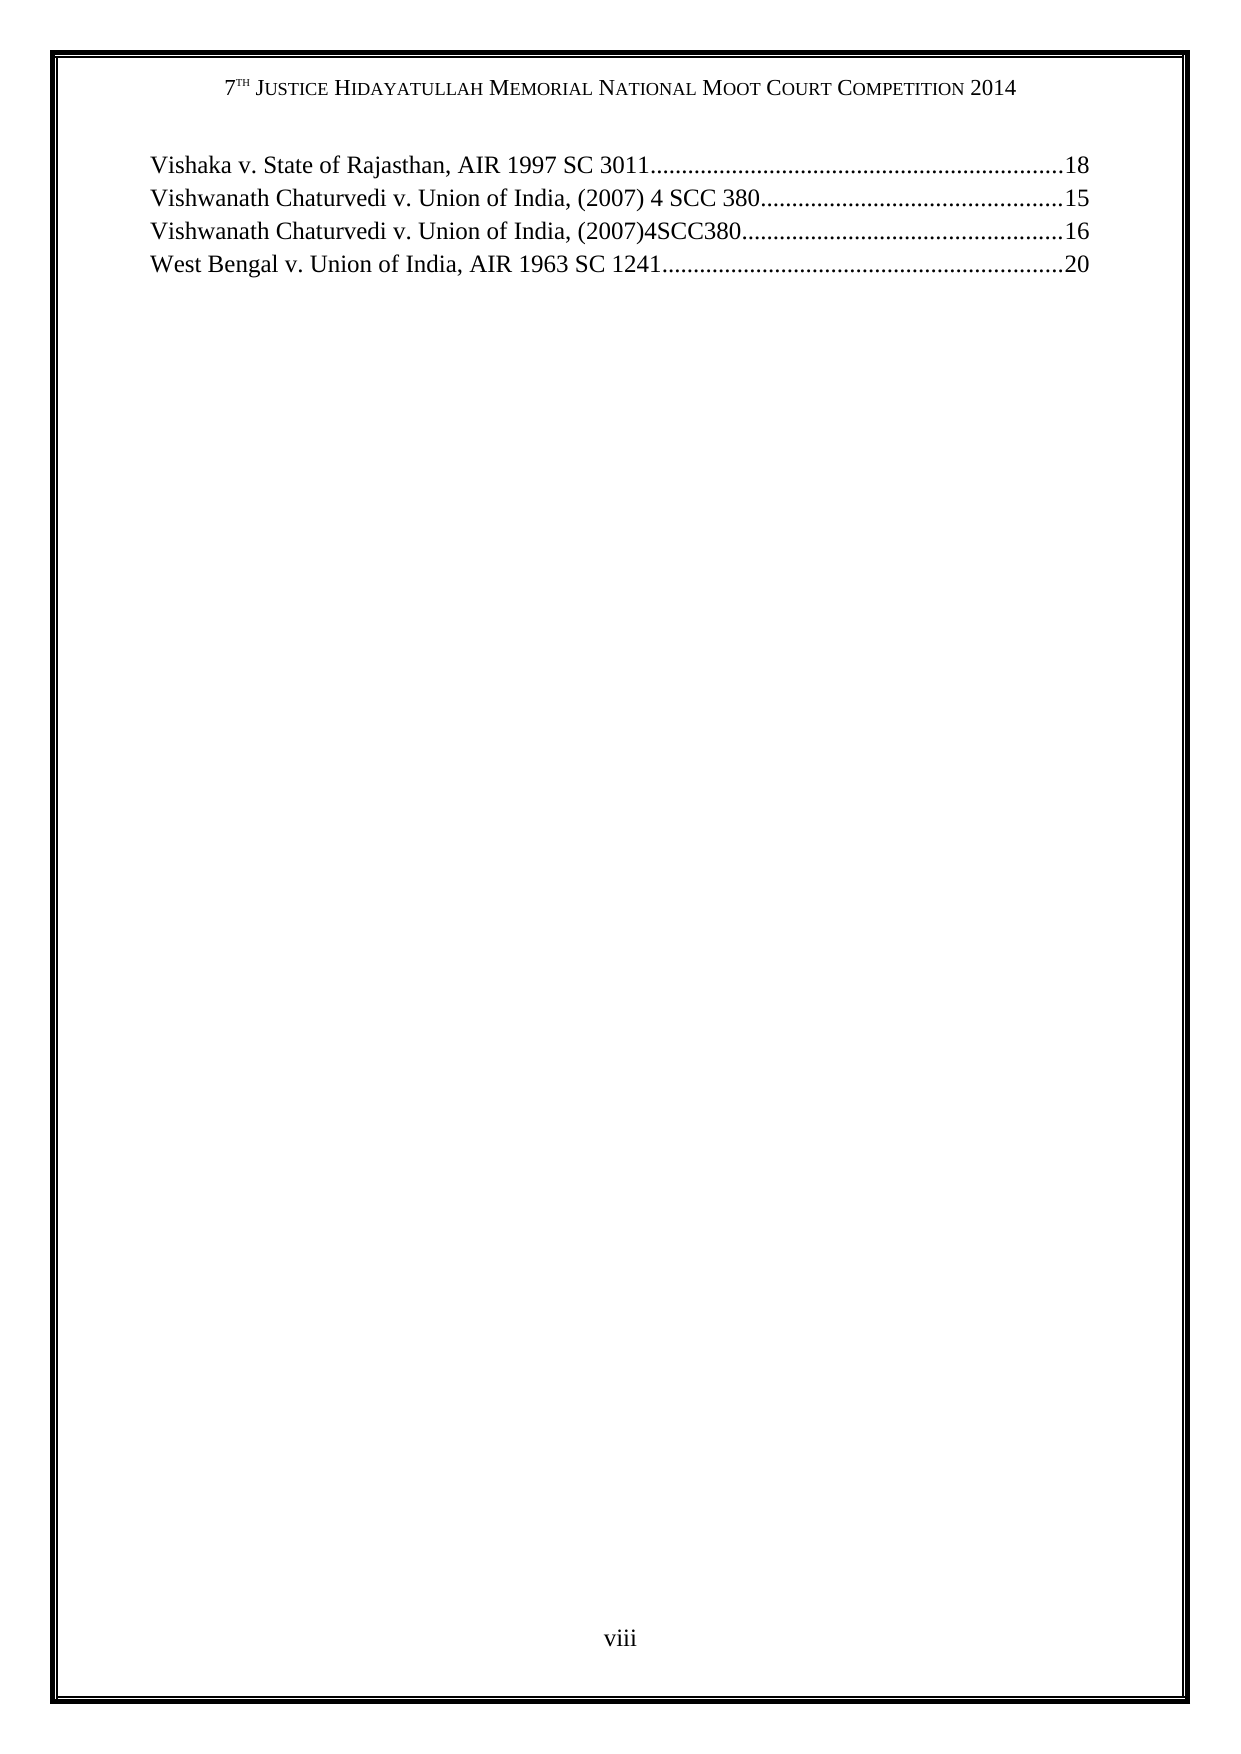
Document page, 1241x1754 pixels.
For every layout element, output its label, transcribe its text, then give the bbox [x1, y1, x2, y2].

text West Bengal v. Union of India, AIR 1963 SC 1241 20 [150, 249, 1090, 278]
text Vishwanath Chaturvedi v. Union of India, (2007) 4 SCC 380 15 [150, 183, 1090, 212]
text Vishwanath Chaturvedi v. Union of India, (2007)4SCC380 16 [150, 216, 1090, 245]
text Vishaka v. State of Rajasthan, AIR 1997 SC 3011 18 [150, 150, 1090, 179]
